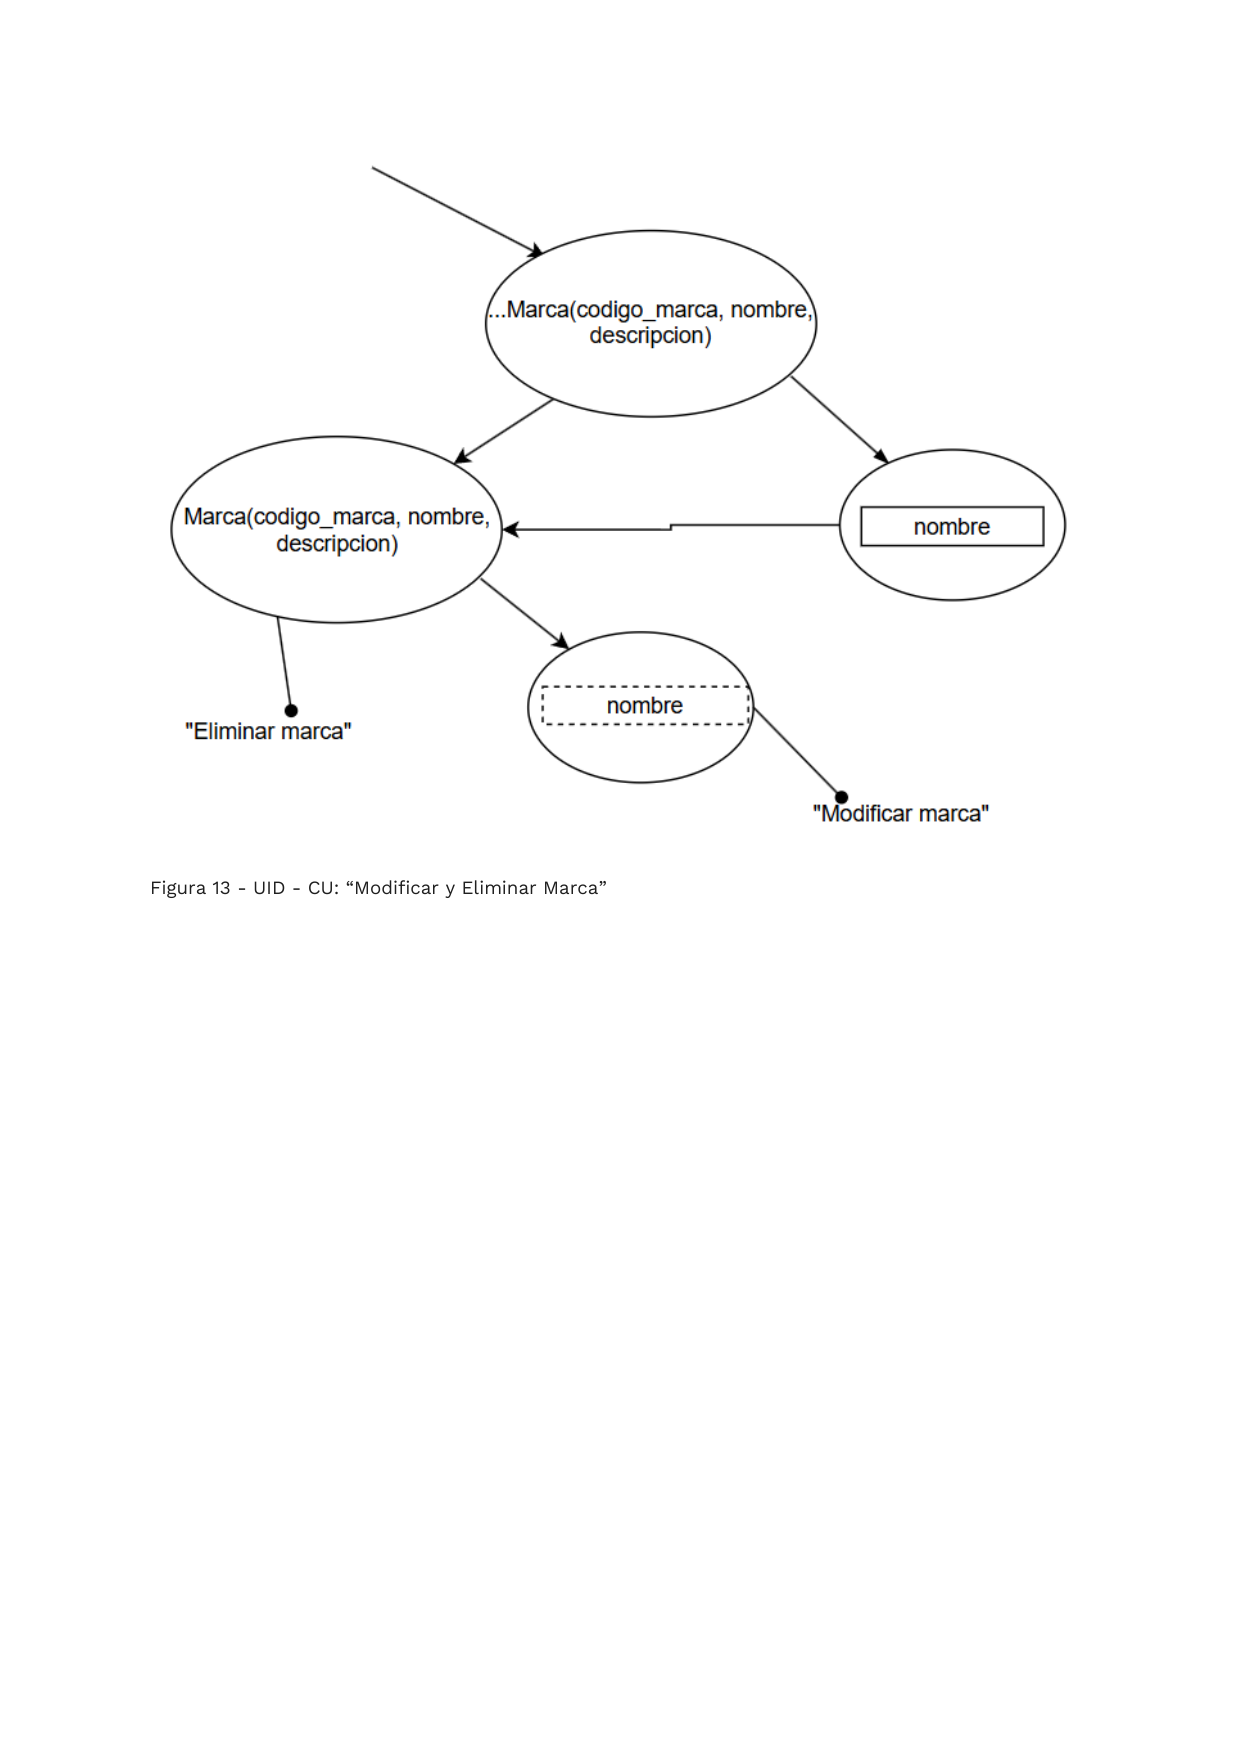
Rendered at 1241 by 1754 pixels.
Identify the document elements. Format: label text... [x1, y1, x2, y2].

text Figura 13 - UID - CU: “Modificar y Eliminar Marca” [150, 877, 1090, 899]
picture [150, 150, 1091, 873]
